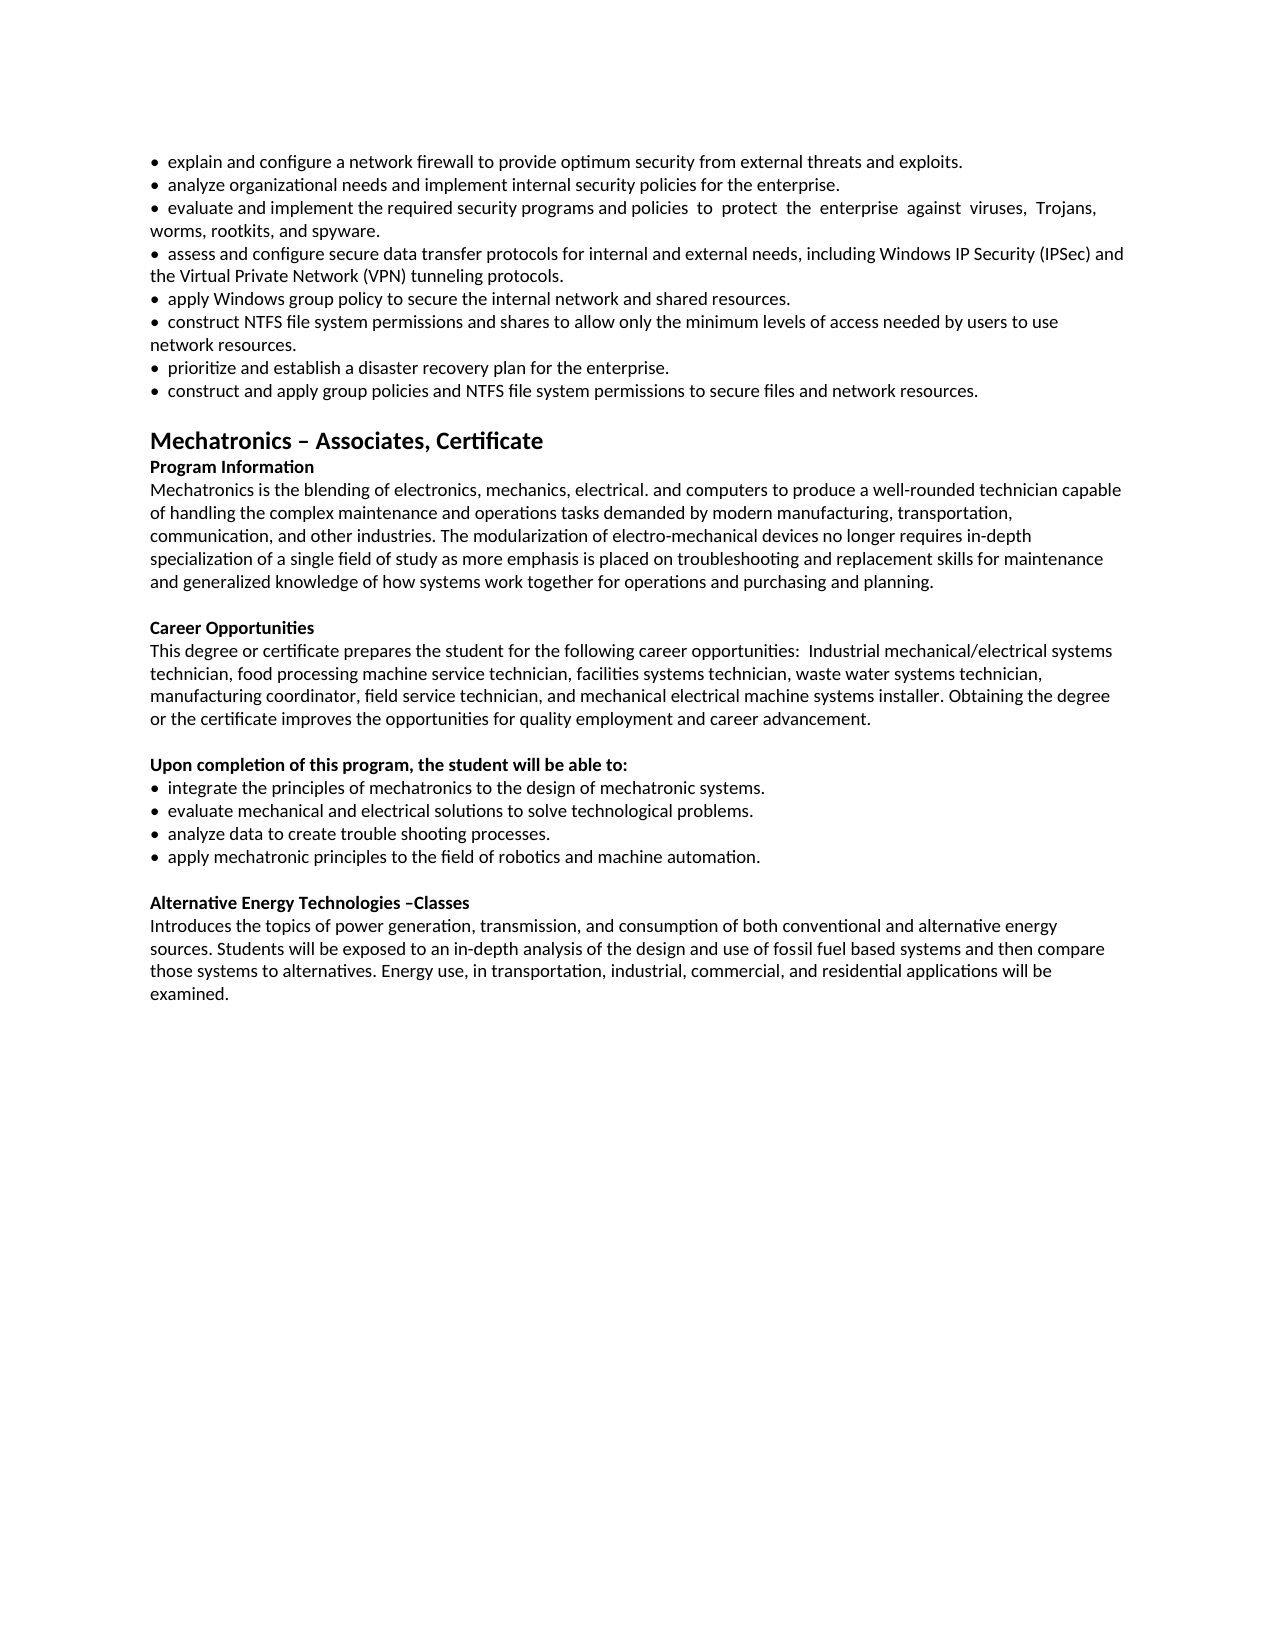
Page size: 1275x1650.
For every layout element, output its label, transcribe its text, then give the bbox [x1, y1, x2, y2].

text • assess and configure secure data transfer protocols for internal and external needs, including Windows IP Security (IPSec) and the Virtual Private Network (VPN) tunneling protocols. [150, 242, 1125, 287]
text Mechatronics – Associates, Certificate [150, 425, 1125, 456]
text Alternative Energy Technologies –Classes [150, 891, 1125, 914]
text • construct NTFS file system permissions and shares to allow only the minimum levels of access needed by users to use network resources. [150, 310, 1125, 356]
text • apply Windows group policy to secure the internal network and shared resources. [150, 287, 1125, 310]
text • construct and apply group policies and NTFS file system permissions to secure files and network resources. [150, 379, 1125, 402]
text • integrate the principles of mechatronics to the design of mechatronic systems. [150, 776, 1125, 799]
text • evaluate and implement the required security programs and policies to protect the enterprise against viruses, Trojans, worms, rootkits, and spyware. [150, 196, 1125, 242]
text • analyze data to create trouble shooting processes. [150, 822, 1125, 845]
text Mechatronics is the blending of electronics, mechanics, electrical. and computers to produce a well-rounded technician capable of handling the complex maintenance and operations tasks demanded by modern manufacturing, transportation, communication, and other industries. The modularization of electro-mechanical devices no longer requires in-depth specialization of a single field of study as more emphasis is placed on troubleshooting and replacement skills for maintenance and generalized knowledge of how systems work together for operations and purchasing and planning. [150, 478, 1125, 593]
text • explain and configure a network firewall to provide optimum security from external threats and exploits. [150, 150, 1125, 173]
text • analyze organizational needs and implement internal security policies for the enterprise. [150, 173, 1125, 196]
text Career Opportunities [150, 616, 1125, 639]
text • prioritize and establish a disaster recovery plan for the enterprise. [150, 356, 1125, 379]
text Upon completion of this program, the student will be able to: [150, 753, 1125, 776]
text Introduces the topics of power generation, transmission, and consumption of both conventional and alternative energy sources. Students will be exposed to an in-depth analysis of the design and use of fossil fuel based systems and then compare those systems to alternatives. Energy use, in transportation, industrial, commercial, and residential applications will be examined. [150, 914, 1125, 1006]
text This degree or certificate prepares the student for the following career opportunities: Industrial mechanical/electrical systems technician, food processing machine service technician, facilities systems technician, waste water systems technician, manufacturing coordinator, field service technician, and mechanical electrical machine systems installer. Obtaining the degree or the certificate improves the opportunities for quality employment and career advancement. [150, 639, 1125, 731]
text • evaluate mechanical and electrical solutions to solve technological problems. [150, 799, 1125, 822]
text • apply mechatronic principles to the field of robotics and machine automation. [150, 845, 1125, 868]
text Program Information [150, 456, 1125, 478]
